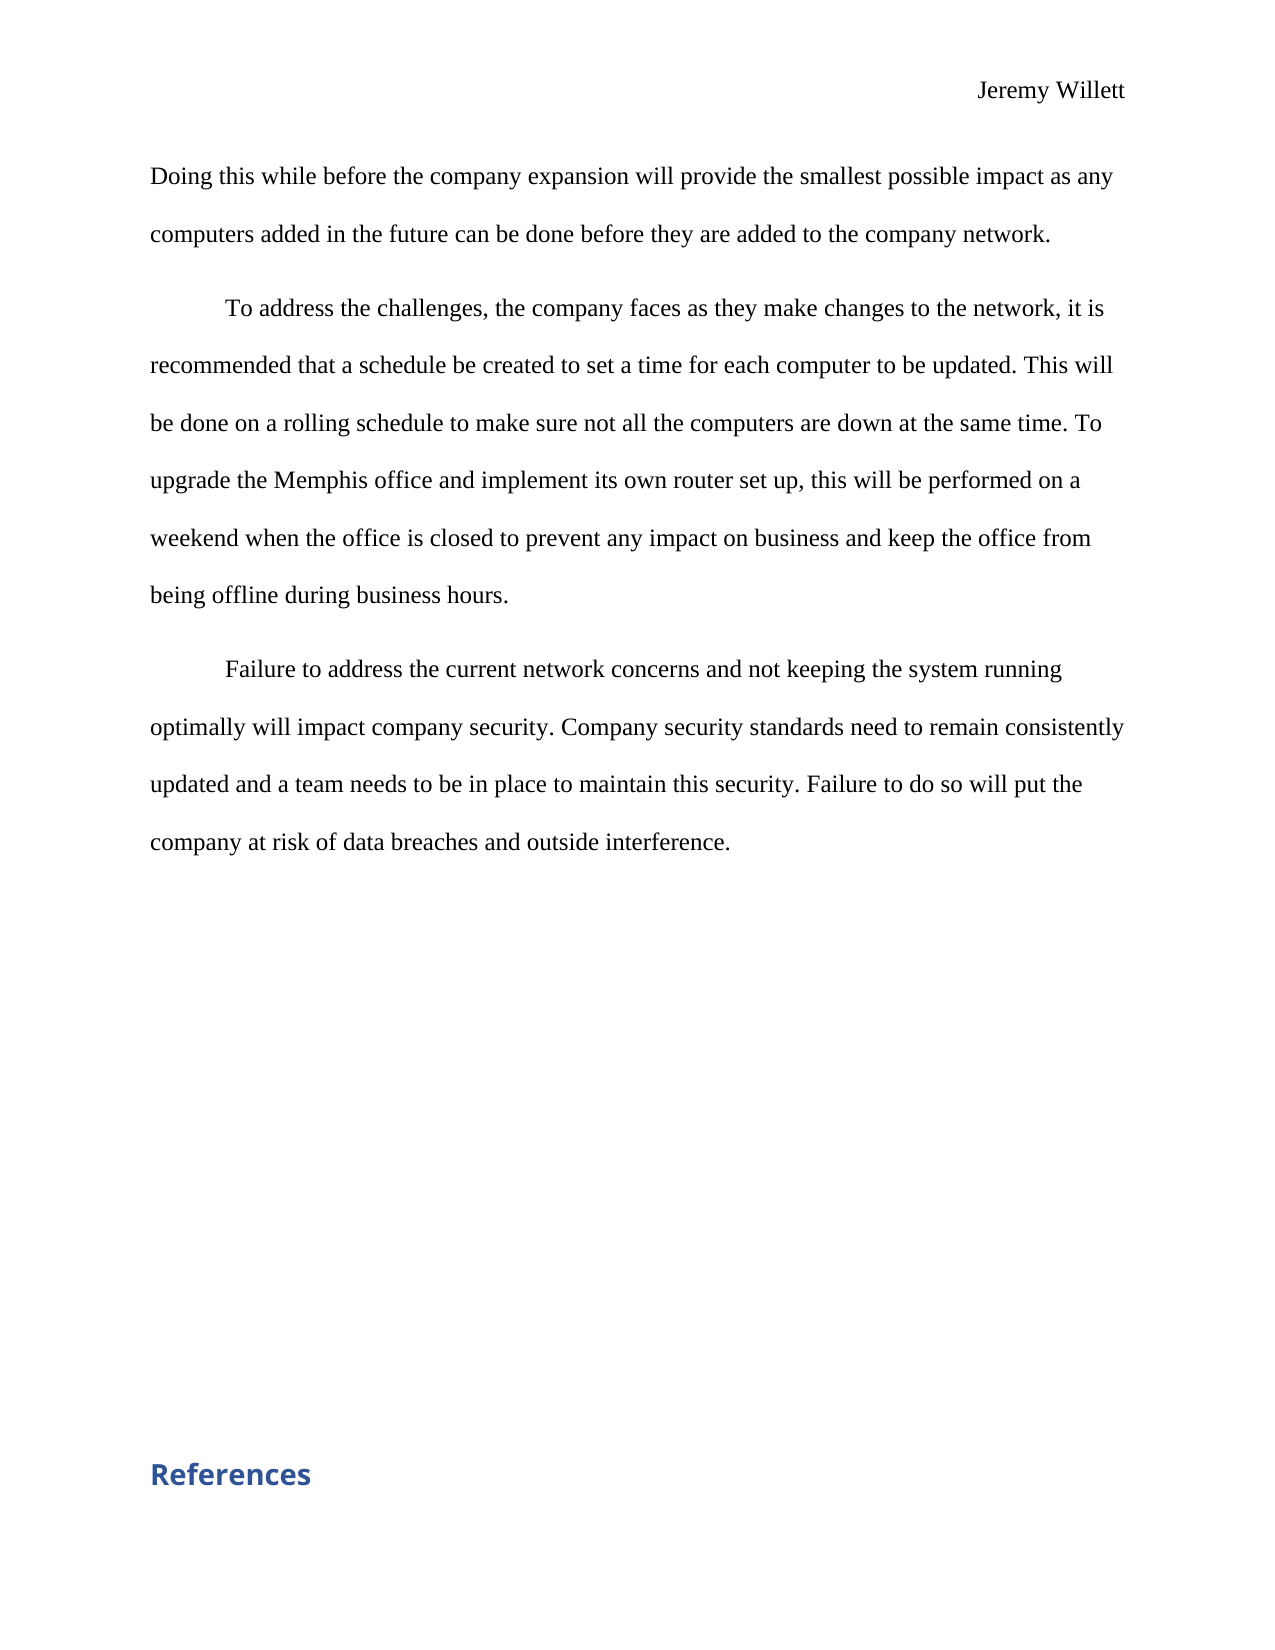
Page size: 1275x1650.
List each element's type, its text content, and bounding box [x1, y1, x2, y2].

text To address the challenges, the company faces as they make changes to the network, it is recommended that a schedule be created to set a time for each computer to be updated. This will be done on a rolling schedule to make sure not all the computers are down at the same time. To upgrade the Memphis office and implement its own router set up, this will be performed on a weekend when the office is closed to prevent any impact on business and keep the office from being offline during business hours. [150, 293, 1125, 609]
text Failure to address the current network concerns and not keeping the system running optimally will impact company security. Company security standards need to remain consistently updated and a team needs to be in place to maintain this security. Failure to do so will put the company at risk of data breaches and outside interference. [150, 654, 1125, 856]
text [150, 161, 1125, 247]
